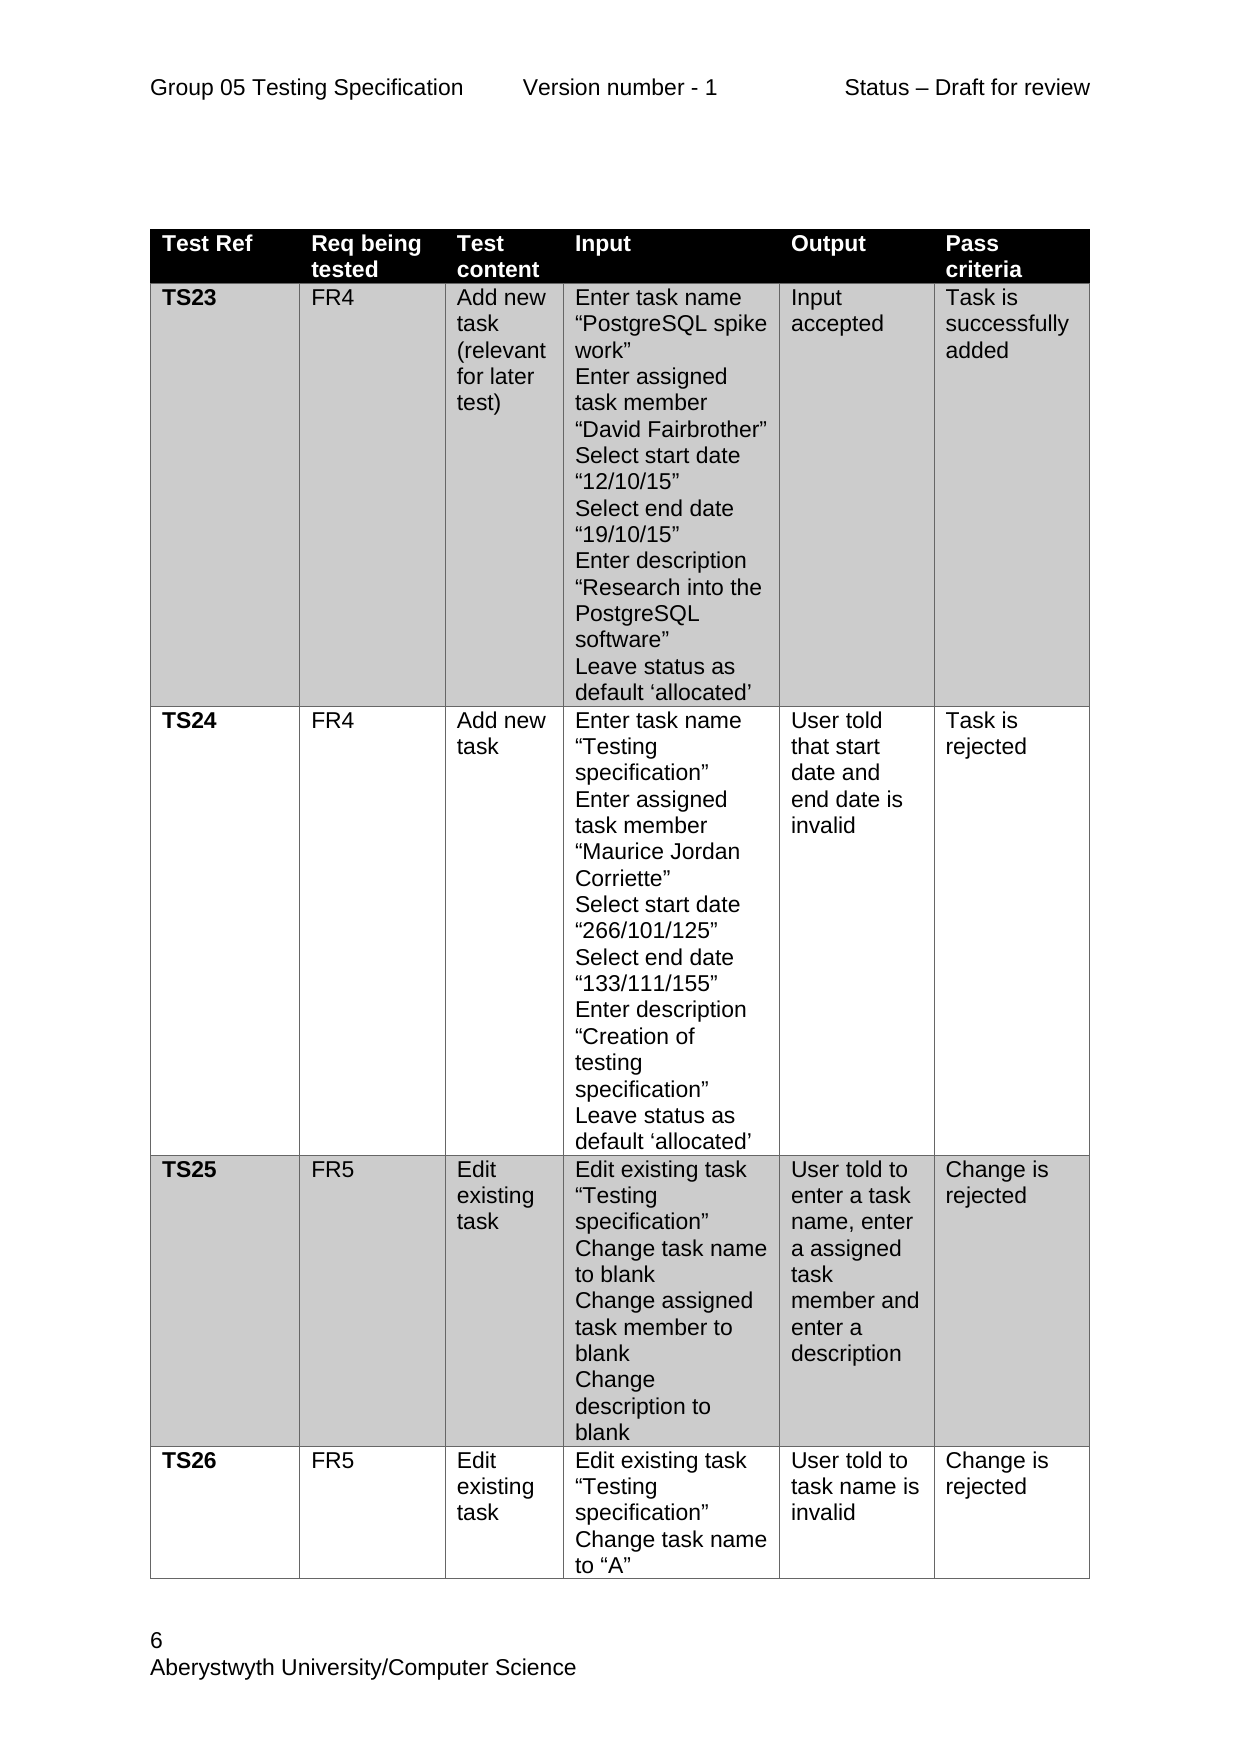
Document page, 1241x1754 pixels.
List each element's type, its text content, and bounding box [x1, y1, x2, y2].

table_cell TS26 [151, 1447, 299, 1578]
table_cell TS25 [151, 1156, 299, 1446]
table_cell Add new task (relevant for later test) [446, 284, 563, 706]
table_cell TS23 [151, 284, 299, 706]
table_header Req being tested [300, 230, 445, 283]
table_header Output [780, 230, 934, 283]
table_header Test content [446, 230, 563, 283]
table_cell Edit existing task “Testing specification” Change task name to “A” [564, 1447, 779, 1578]
table_cell FR5 [300, 1447, 445, 1578]
table_cell User told to task name is invalid [780, 1447, 934, 1578]
table_cell TS24 [151, 707, 299, 1154]
table_cell Enter task name “Testing specification” Enter assigned task member “Maurice Jordan Corriette” Select start date “266/101/125” Select end date “133/111/155” Enter description “Creation of testing specification” Leave status as default ‘allocated’ [564, 707, 779, 1154]
table_cell Change is rejected [935, 1447, 1089, 1578]
table_cell User told to enter a task name, enter a assigned task member and enter a description [780, 1156, 934, 1446]
table_cell FR5 [300, 1156, 445, 1446]
table_cell Edit existing task [446, 1156, 563, 1446]
table_cell Edit existing task [446, 1447, 563, 1578]
table_cell Add new task [446, 707, 563, 1154]
table_header Pass criteria [935, 230, 1089, 283]
table_cell Change is rejected [935, 1156, 1089, 1446]
table_header Test Ref [151, 230, 299, 283]
table_cell FR4 [300, 707, 445, 1154]
table_header Input [564, 230, 779, 283]
table_cell User told that start date and end date is invalid [780, 707, 934, 1154]
table_cell FR4 [300, 284, 445, 706]
table_cell Task is rejected [935, 707, 1089, 1154]
table_cell Task is successfully added [935, 284, 1089, 706]
table_cell Input accepted [780, 284, 934, 706]
table_cell Enter task name “PostgreSQL spike work” Enter assigned task member “David Fairbrother” Select start date “12/10/15” Select end date “19/10/15” Enter description “Research into the PostgreSQL software” Leave status as default ‘allocated’ [564, 284, 779, 706]
table_cell Edit existing task “Testing specification” Change task name to blank Change assigned task member to blank Change description to blank [564, 1156, 779, 1446]
